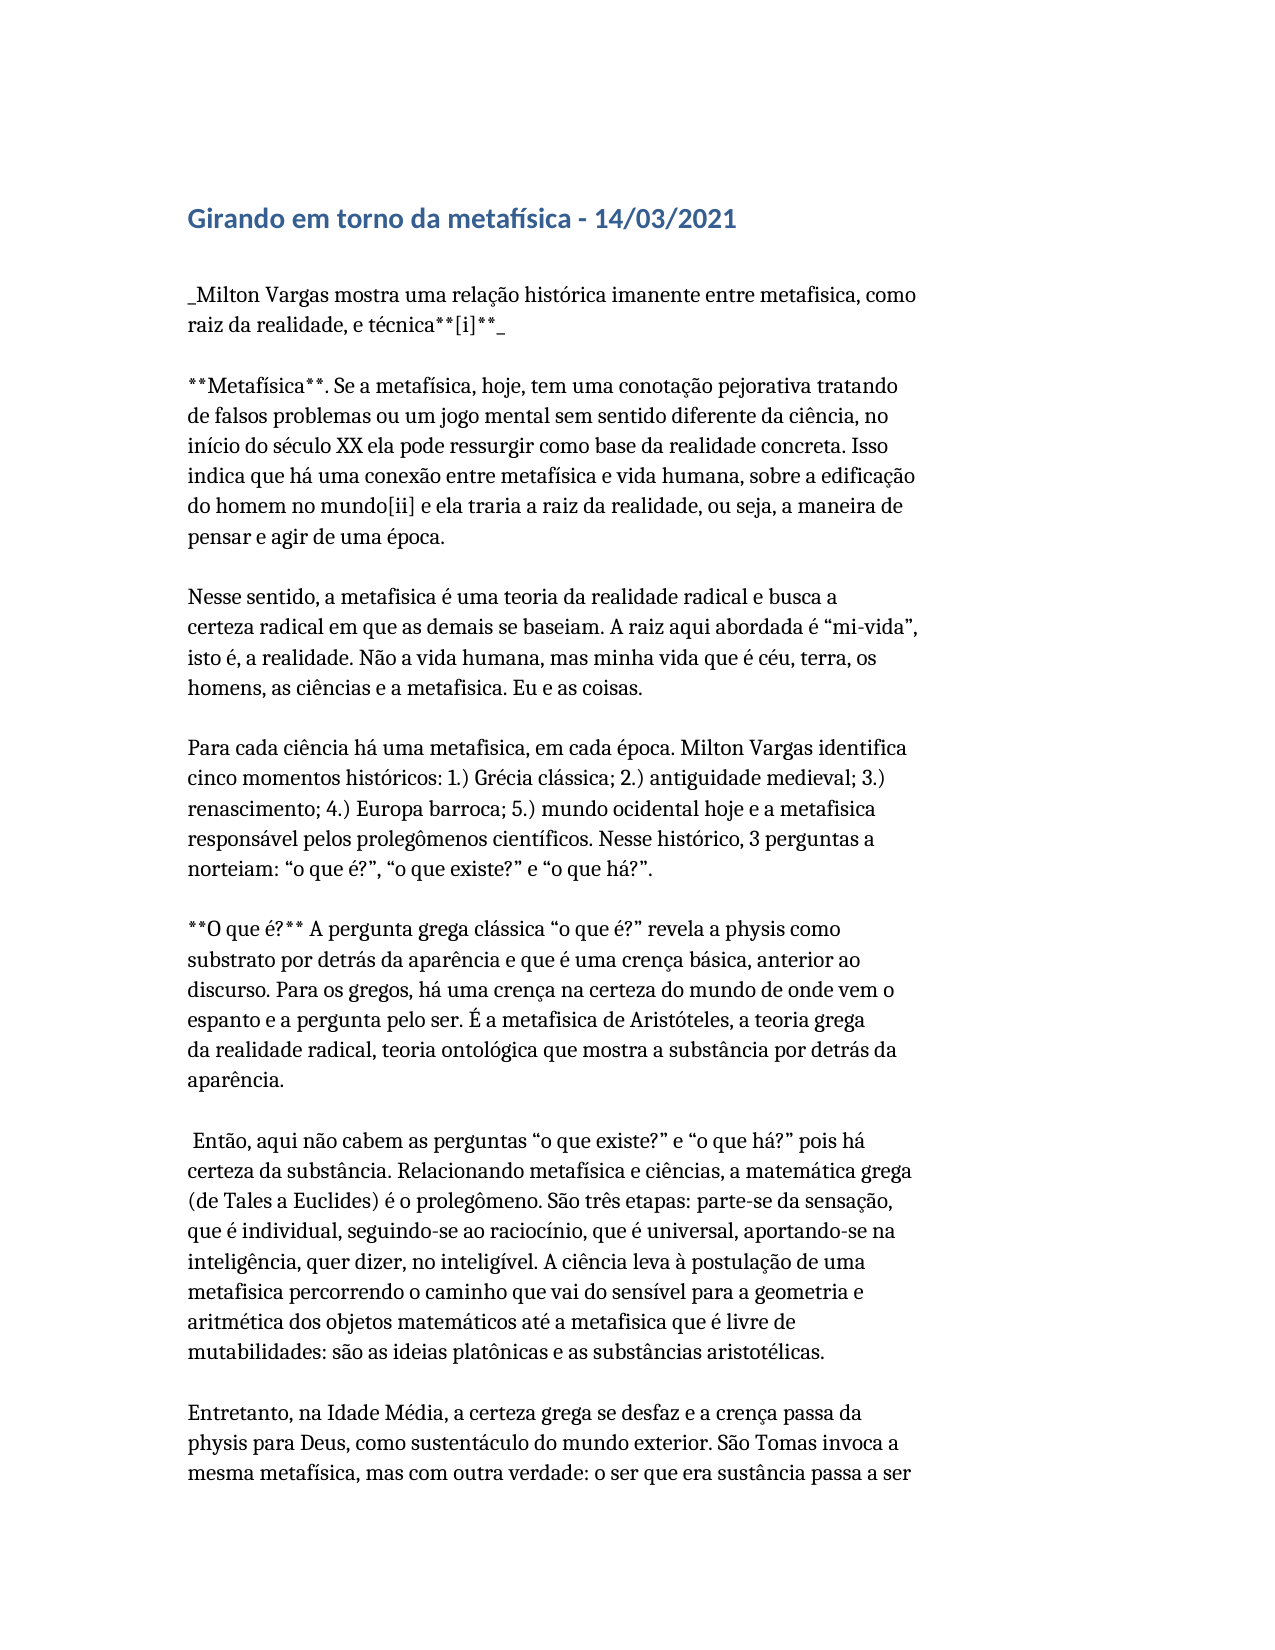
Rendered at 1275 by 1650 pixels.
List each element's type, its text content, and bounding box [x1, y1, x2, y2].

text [187, 282, 1087, 1486]
subtitle Girando em torno da metafísica - 14/03/2021 [187, 200, 1087, 277]
